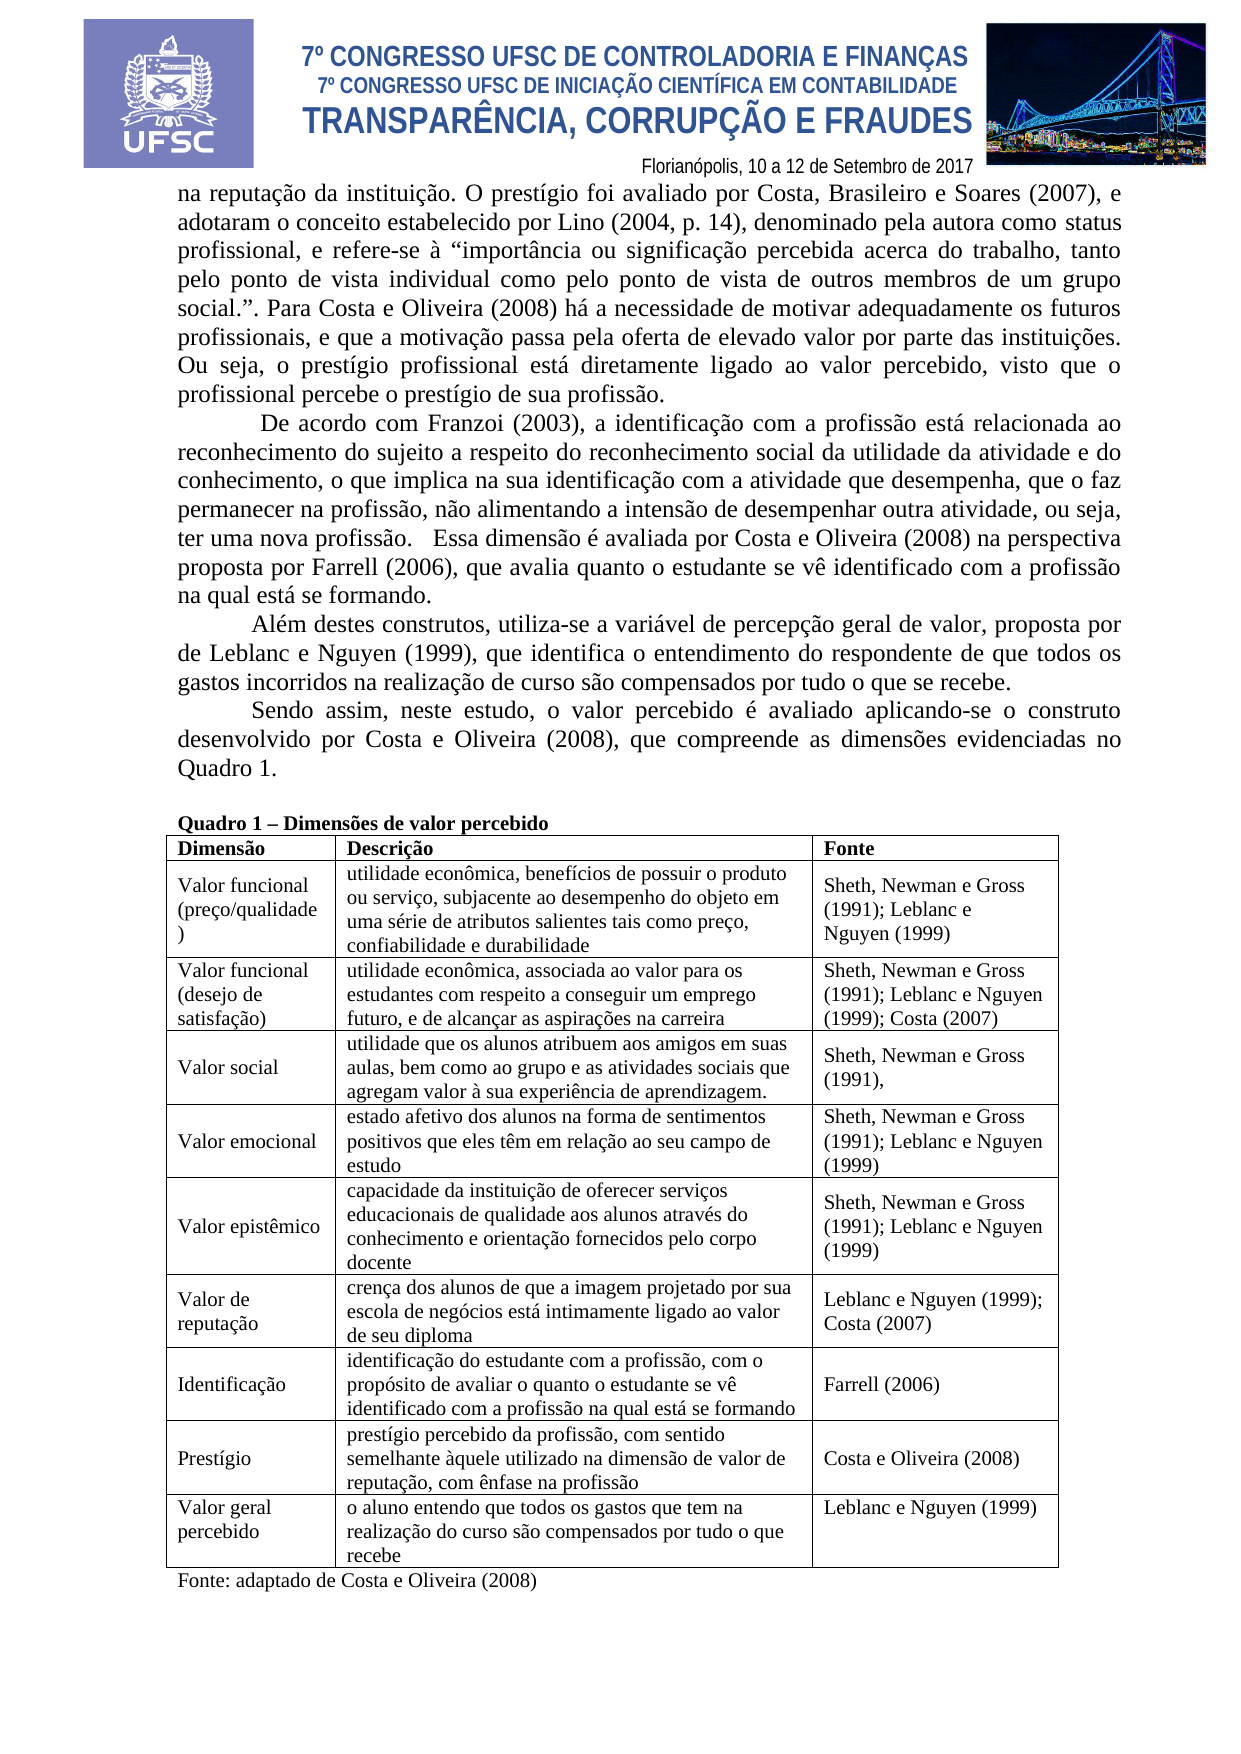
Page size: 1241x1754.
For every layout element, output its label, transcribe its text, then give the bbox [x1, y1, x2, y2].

picture [983, 19, 1209, 169]
table_cell Valor epistêmico [167, 1178, 335, 1274]
table_cell o aluno entendo que todos os gastos que tem na realização do curso são compensados por tudo o que recebe [336, 1495, 812, 1567]
text Sendo assim, neste estudo, o valor percebido é avaliado aplicando-se o construto desenvolvido por Costa e Oliveira (2008), que compreende as dimensões evidenciadas no Quadro 1. [177, 696, 1122, 782]
text Fonte: adaptado de Costa e Oliveira (2008) [177, 1568, 1122, 1592]
table_cell Valor geral percebido [167, 1495, 335, 1567]
table_cell Valor funcional (desejo de satisfação) [167, 958, 335, 1030]
table_cell Costa e Oliveira (2008) [813, 1421, 1058, 1494]
table_cell identificação do estudante com a profissão, com o propósito de avaliar o quanto o estudante se vê identificado com a profissão na qual está se formando [336, 1348, 812, 1420]
text De acordo com Franzoi (2003), a identificação com a profissão está relacionada ao reconhecimento do sujeito a respeito do reconhecimento social da utilidade da atividade e do conhecimento, o que implica na sua identificação com a atividade que desempenha, que o faz permanecer na profissão, não alimentando a intensão de desempenhar outra atividade, ou seja, ter uma nova profissão. Essa dimensão é avaliada por Costa e Oliveira (2008) na perspectiva proposta por Farrell (2006), que avalia quanto o estudante se vê identificado com a profissão na qual está se formando. [177, 408, 1122, 609]
table_header Dimensão [167, 836, 335, 860]
table_cell crença dos alunos de que a imagem projetado por sua escola de negócios está intimamente ligado ao valor de seu diploma [336, 1275, 812, 1347]
table_cell Farrell (2006) [813, 1348, 1058, 1420]
table_cell Valor funcional (preço/qualidade) [167, 861, 335, 957]
table_cell Sheth, Newman e Gross (1991); Leblanc e Nguyen (1999); Costa (2007) [813, 958, 1058, 1030]
table_cell prestígio percebido da profissão, com sentido semelhante àquele utilizado na dimensão de valor de reputação, com ênfase na profissão [336, 1421, 812, 1494]
text Além destes construtos, utiliza-se a variável de percepção geral de valor, proposta por de Leblanc e Nguyen (1999), que identifica o entendimento do respondente de que todos os gastos incorridos na realização de curso são compensados por tudo o que se recebe. [177, 609, 1122, 696]
table_cell Valor de reputação [167, 1275, 335, 1347]
table_cell Valor social [167, 1031, 335, 1103]
table_cell Identificação [167, 1348, 335, 1420]
table_cell utilidade que os alunos atribuem aos amigos em suas aulas, bem como ao grupo e as atividades sociais que agregam valor à sua experiência de aprendizagem. [336, 1031, 812, 1103]
table_cell Valor emocional [167, 1105, 335, 1177]
table_cell utilidade econômica, associada ao valor para os estudantes com respeito a conseguir um emprego futuro, e de alcançar as aspirações na carreira [336, 958, 812, 1030]
table_cell Prestígio [167, 1421, 335, 1494]
table_cell Leblanc e Nguyen (1999); Costa (2007) [813, 1275, 1058, 1347]
table_cell Sheth, Newman e Gross (1991); Leblanc e Nguyen (1999) [813, 861, 1058, 957]
table_header Fonte [813, 836, 1058, 860]
table_cell Leblanc e Nguyen (1999) [813, 1495, 1058, 1567]
table_cell Sheth, Newman e Gross (1991); Leblanc e Nguyen (1999) [813, 1178, 1058, 1274]
table_cell Sheth, Newman e Gross (1991); Leblanc e Nguyen (1999) [813, 1105, 1058, 1177]
table_cell Sheth, Newman e Gross (1991), [813, 1031, 1058, 1103]
table_cell capacidade da instituição de oferecer serviços educacionais de qualidade aos alunos através do conhecimento e orientação fornecidos pelo corpo docente [336, 1178, 812, 1274]
table_cell estado afetivo dos alunos na forma de sentimentos positivos que eles têm em relação ao seu campo de estudo [336, 1105, 812, 1177]
table_header Descrição [336, 836, 812, 860]
table_cell utilidade econômica, benefícios de possuir o produto ou serviço, subjacente ao desempenho do objeto em uma série de atributos salientes tais como preço, confiabilidade e durabilidade [336, 861, 812, 957]
text Quadro 1 – Dimensões de valor percebido [177, 811, 1122, 834]
picture [83, 19, 254, 168]
